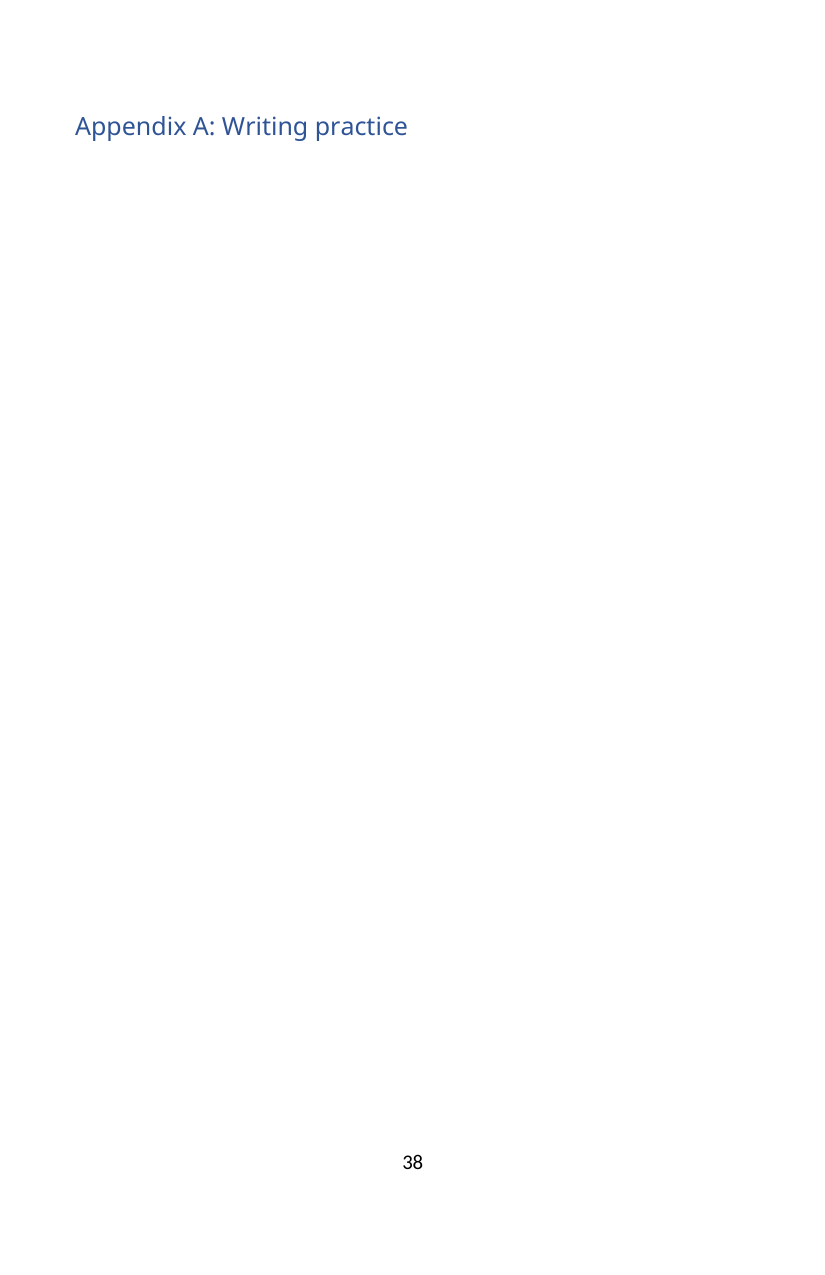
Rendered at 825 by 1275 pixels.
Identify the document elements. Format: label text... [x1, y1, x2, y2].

subtitle Appendix A: Writing practice [75, 108, 750, 142]
